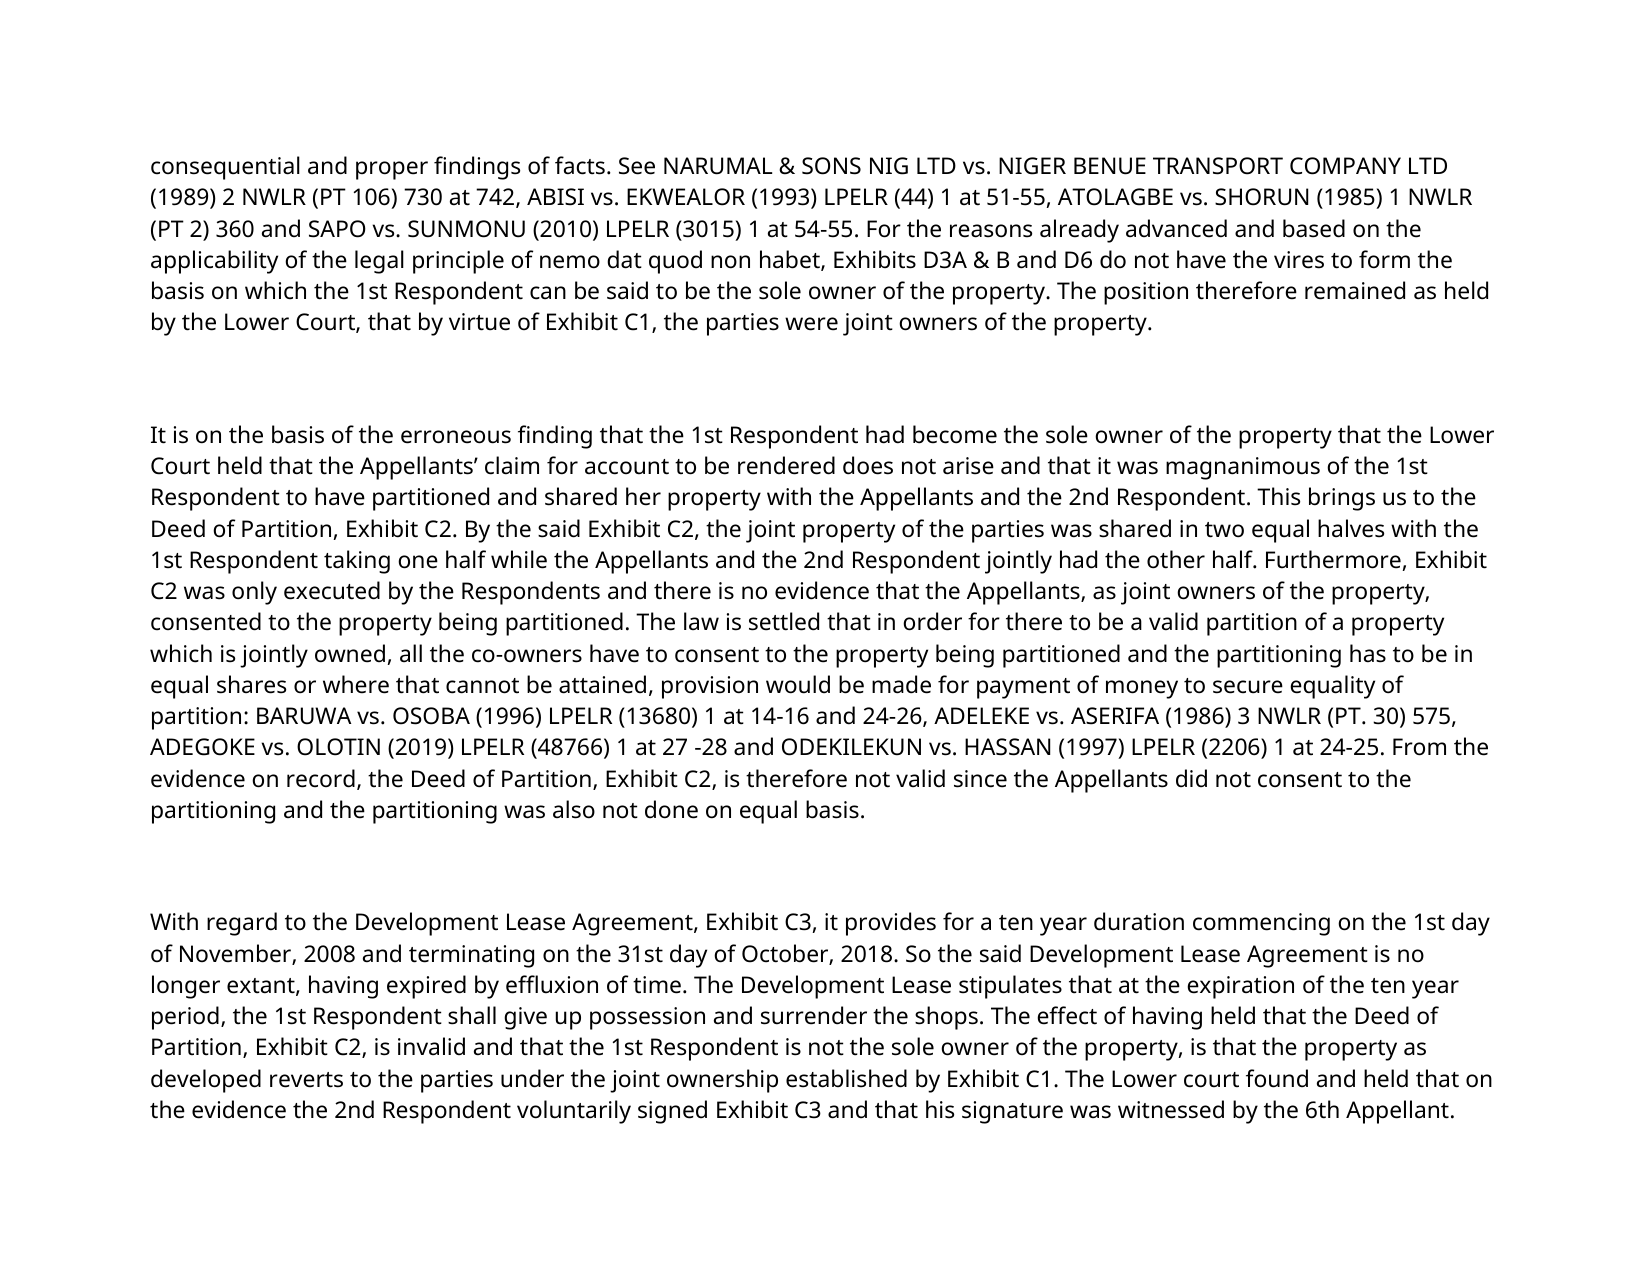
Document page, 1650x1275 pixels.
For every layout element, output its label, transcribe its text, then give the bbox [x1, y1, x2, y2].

text It is on the basis of the erroneous finding that the 1st Respondent had become the sole owner of the property that the Lower Court held that the Appellants’ claim for account to be rendered does not arise and that it was magnanimous of the 1st Respondent to have partitioned and shared her property with the Appellants and the 2nd Respondent. This brings us to the Deed of Partition, Exhibit C2. By the said Exhibit C2, the joint property of the parties was shared in two equal halves with the 1st Respondent taking one half while the Appellants and the 2nd Respondent jointly had the other half. Furthermore, Exhibit C2 was only executed by the Respondents and there is no evidence that the Appellants, as joint owners of the property, consented to the property being partitioned. The law is settled that in order for there to be a valid partition of a property which is jointly owned, all the co-owners have to consent to the property being partitioned and the partitioning has to be in equal shares or where that cannot be attained, provision would be made for payment of money to secure equality of partition: BARUWA vs. OSOBA (1996) LPELR (13680) 1 at 14-16 and 24-26, ADELEKE vs. ASERIFA (1986) 3 NWLR (PT. 30) 575, ADEGOKE vs. OLOTIN (2019) LPELR (48766) 1 at 27 -28 and ODEKILEKUN vs. HASSAN (1997) LPELR (2206) 1 at 24-25. From the evidence on record, the Deed of Partition, Exhibit C2, is therefore not valid since the Appellants did not consent to the partitioning and the partitioning was also not done on equal basis. [150, 419, 1500, 825]
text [150, 150, 1500, 337]
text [150, 906, 1500, 1125]
